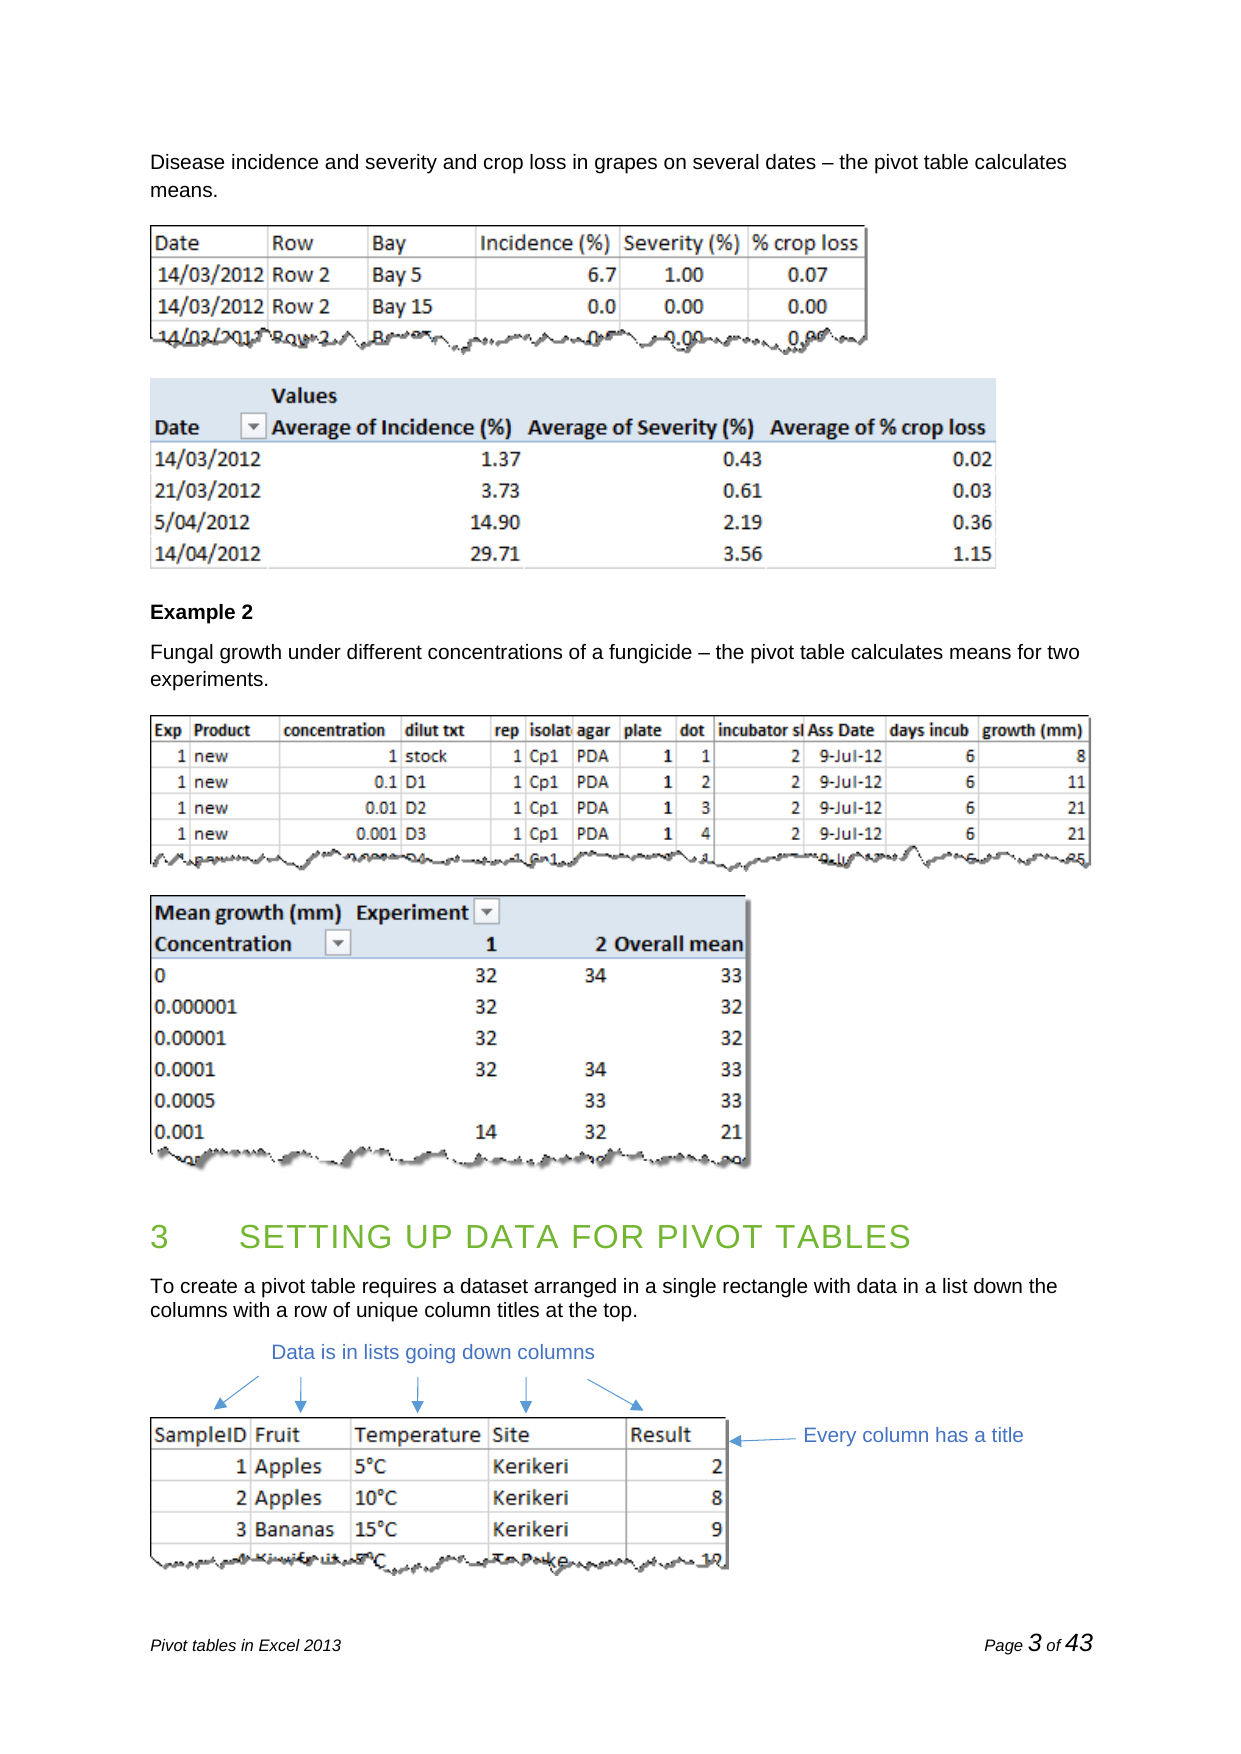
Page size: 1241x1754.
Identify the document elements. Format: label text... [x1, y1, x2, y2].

text Disease incidence and severity and crop loss in grapes on several dates – the pivot table calculates means. [150, 150, 1090, 201]
picture [150, 378, 997, 569]
picture [150, 225, 868, 355]
text To create a pivot table requires a dataset arranged in a single rectangle with data in a list down the columns with a row of unique column titles at the top. [150, 1273, 1090, 1321]
subtitle Setting up data for pivot tables [150, 1217, 1090, 1255]
subtitle Example 2 [150, 600, 1090, 624]
picture [150, 895, 752, 1172]
picture [150, 715, 1092, 872]
picture [150, 1417, 729, 1576]
text Fungal growth under different concentrations of a fungicide – the pivot table calculates means for two experiments. [150, 640, 1090, 691]
